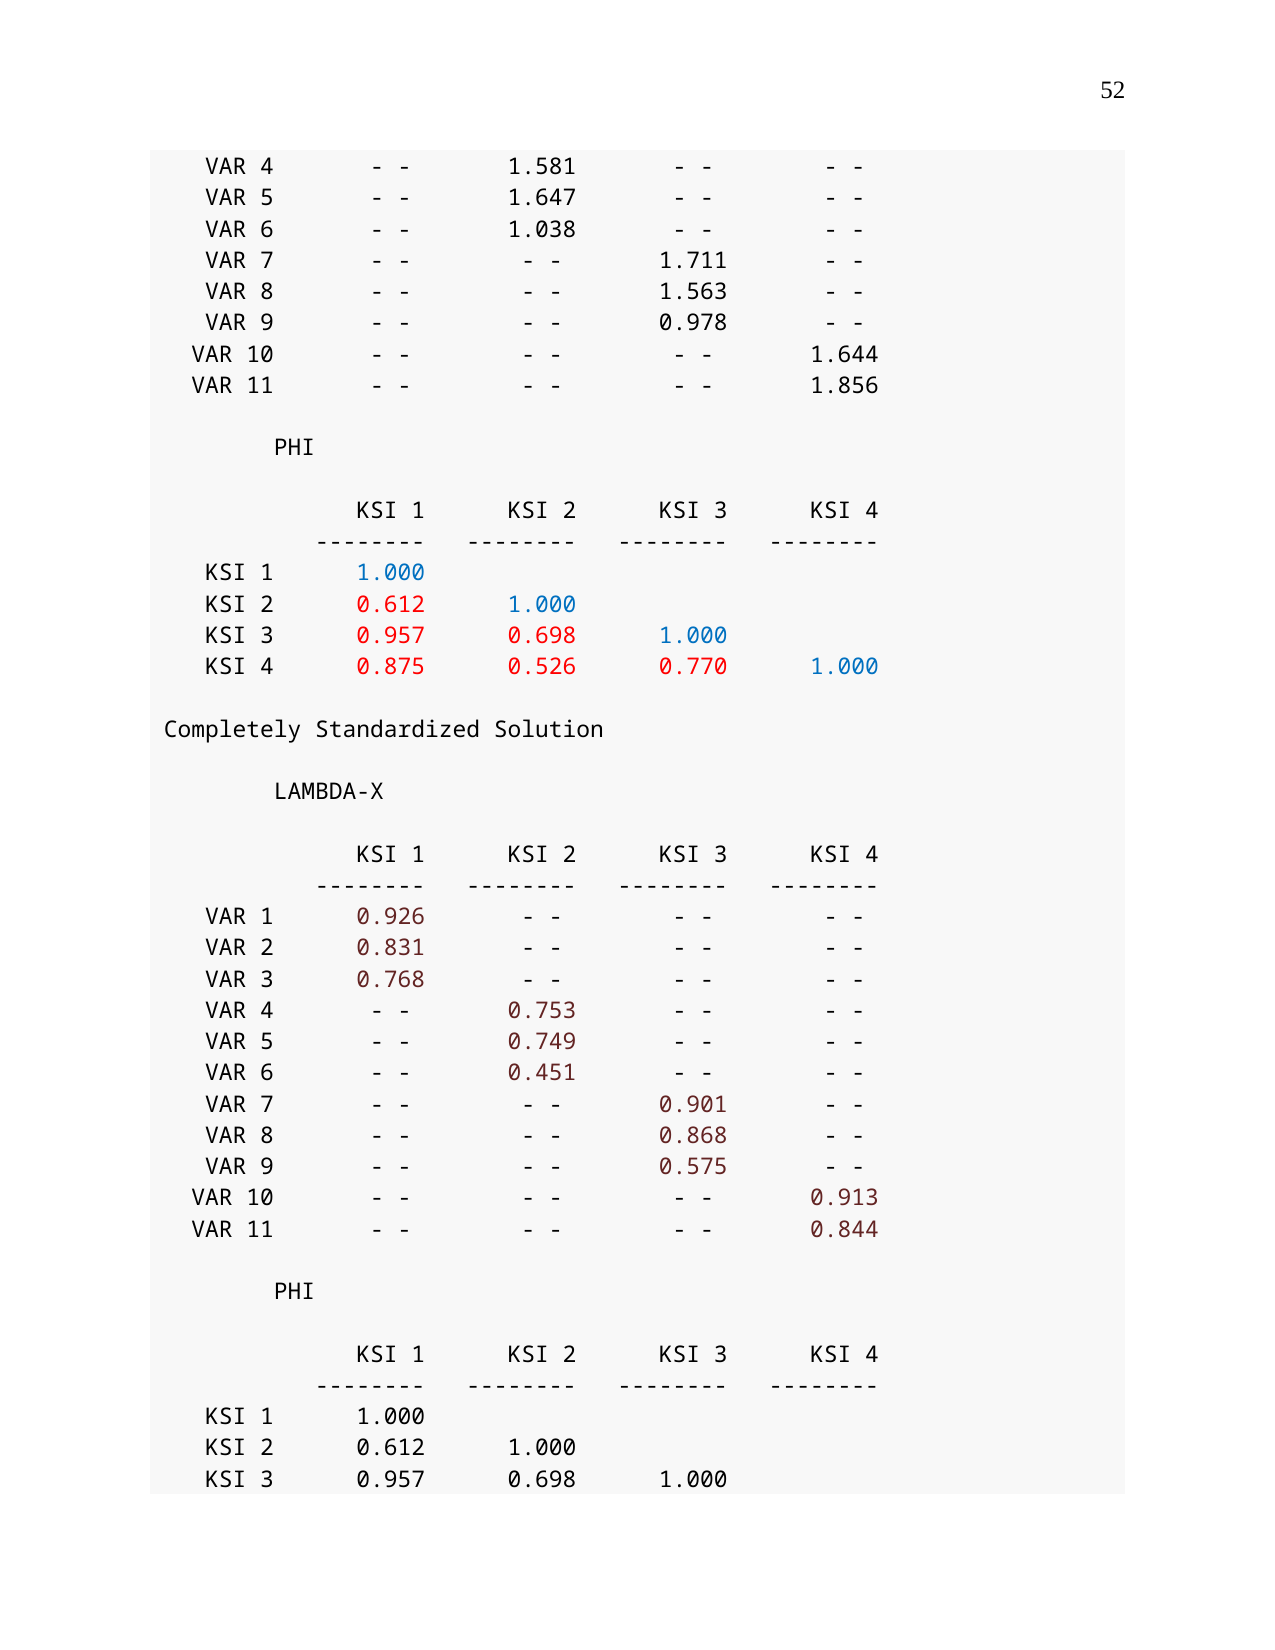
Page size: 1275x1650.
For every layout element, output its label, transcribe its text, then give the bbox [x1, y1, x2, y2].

text KSI 2 0.612 1.000 [150, 587, 1125, 619]
text PHI [150, 431, 1125, 462]
text KSI 1 KSI 2 KSI 3 KSI 4 [150, 494, 1125, 525]
text VAR 7 - - - - 0.901 - - [150, 1087, 1125, 1119]
text KSI 4 0.875 0.526 0.770 1.000 [150, 650, 1125, 681]
text VAR 6 - - 1.038 - - - - [150, 212, 1125, 244]
text VAR 1 0.926 - - - - - - [150, 900, 1125, 931]
text -------- -------- -------- -------- [150, 1369, 1125, 1400]
text PHI [150, 1275, 1125, 1306]
text VAR 11 - - - - - - 1.856 [150, 369, 1125, 400]
text KSI 1 KSI 2 KSI 3 KSI 4 [150, 1337, 1125, 1369]
text VAR 9 - - - - 0.575 - - [150, 1150, 1125, 1181]
text VAR 8 - - - - 1.563 - - [150, 275, 1125, 306]
text KSI 3 0.957 0.698 1.000 [150, 1462, 1125, 1494]
text VAR 10 - - - - - - 1.644 [150, 337, 1125, 369]
text Completely Standardized Solution [150, 712, 1125, 744]
text KSI 2 0.612 1.000 [150, 1431, 1125, 1462]
text KSI 3 0.957 0.698 1.000 [150, 619, 1125, 650]
text VAR 4 - - 1.581 - - - - [150, 150, 1125, 181]
text VAR 5 - - 0.749 - - - - [150, 1025, 1125, 1056]
text KSI 1 1.000 [150, 556, 1125, 587]
text VAR 7 - - - - 1.711 - - [150, 244, 1125, 275]
text KSI 1 1.000 [150, 1400, 1125, 1431]
text KSI 1 KSI 2 KSI 3 KSI 4 [150, 837, 1125, 869]
text VAR 10 - - - - - - 0.913 [150, 1181, 1125, 1212]
text VAR 6 - - 0.451 - - - - [150, 1056, 1125, 1087]
text VAR 11 - - - - - - 0.844 [150, 1212, 1125, 1244]
text VAR 5 - - 1.647 - - - - [150, 181, 1125, 212]
text -------- -------- -------- -------- [150, 869, 1125, 900]
text VAR 8 - - - - 0.868 - - [150, 1119, 1125, 1150]
text VAR 3 0.768 - - - - - - [150, 962, 1125, 994]
text VAR 9 - - - - 0.978 - - [150, 306, 1125, 337]
text VAR 2 0.831 - - - - - - [150, 931, 1125, 962]
text -------- -------- -------- -------- [150, 525, 1125, 556]
text LAMBDA-X [150, 775, 1125, 806]
text VAR 4 - - 0.753 - - - - [150, 994, 1125, 1025]
